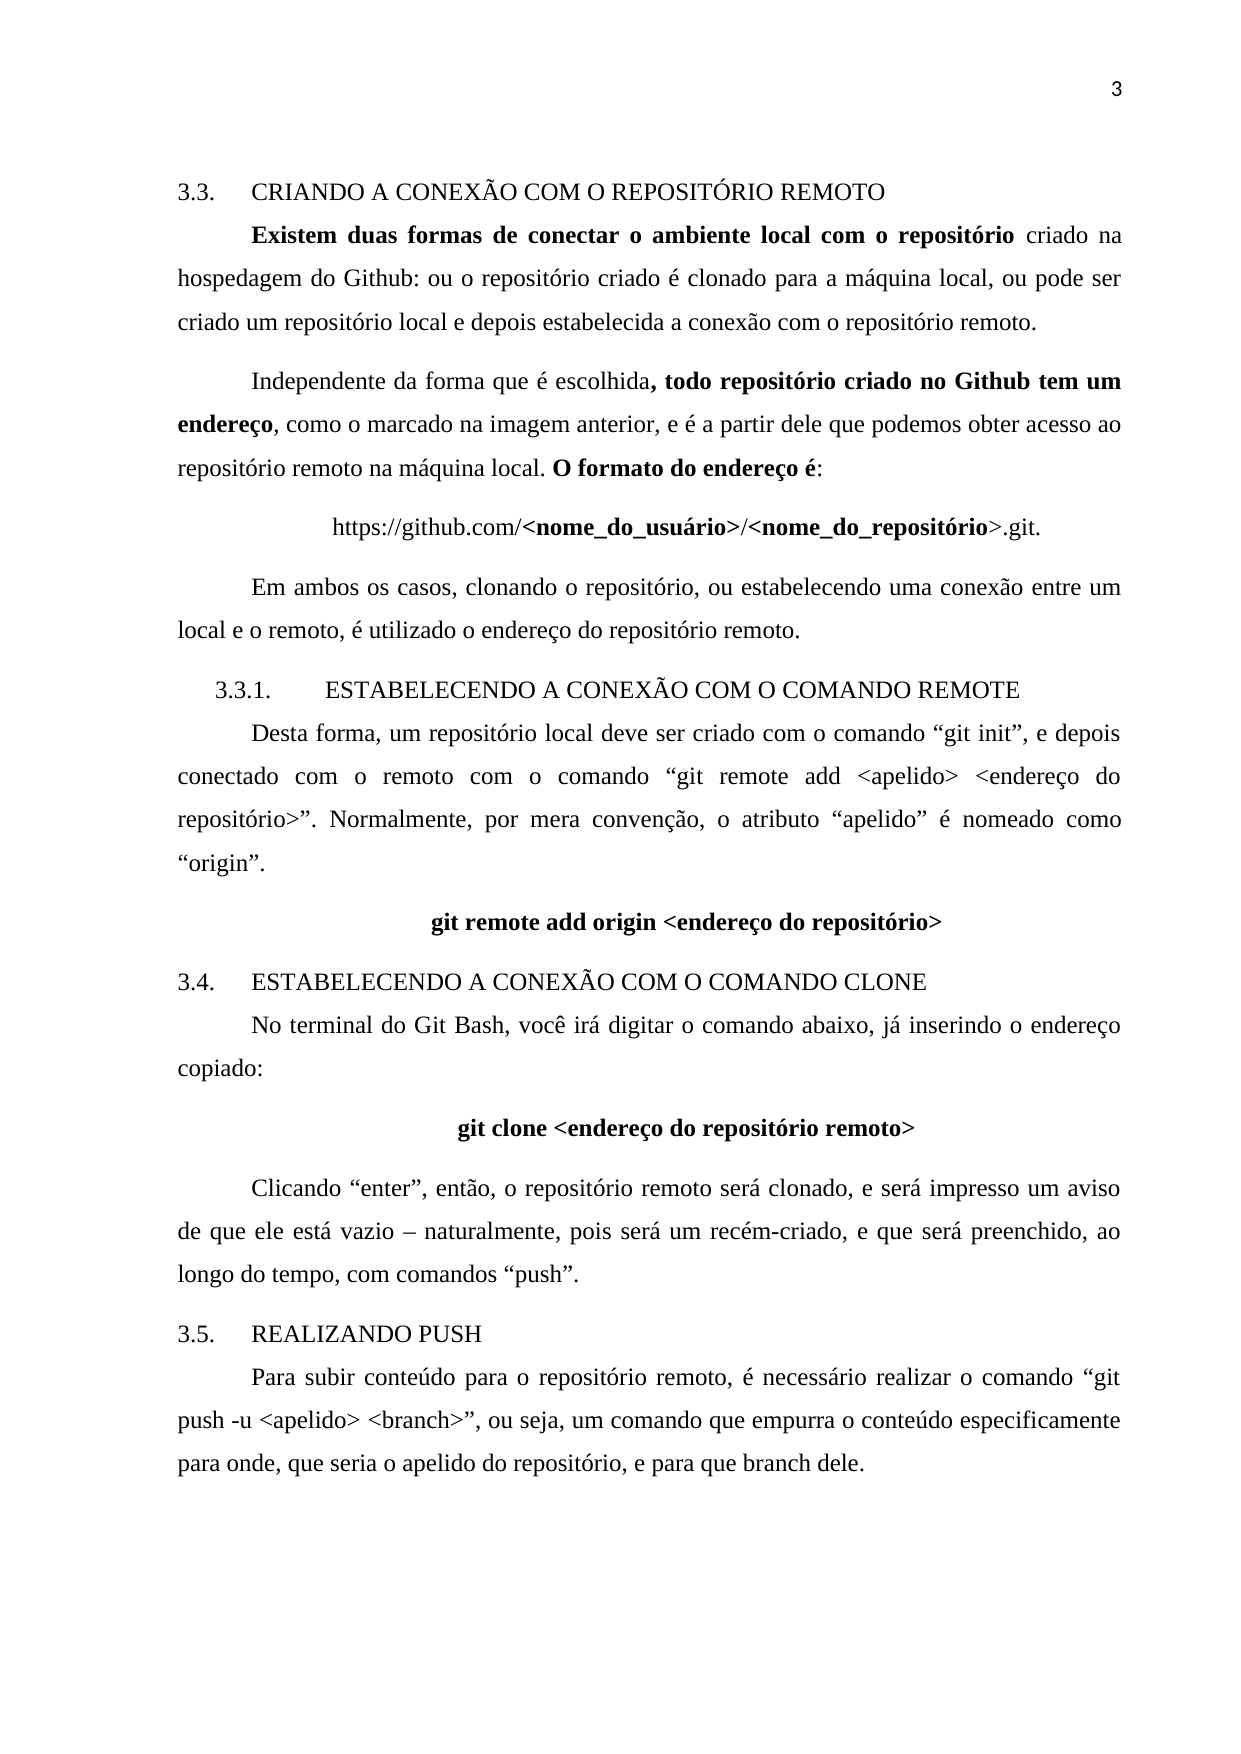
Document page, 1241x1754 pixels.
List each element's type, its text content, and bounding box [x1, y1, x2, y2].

subtitle REALIZANDO PUSH [177, 1319, 1122, 1348]
text Em ambos os casos, clonando o repositório, ou estabelecendo uma conexão entre um local e o remoto, é utilizado o endereço do repositório remoto. [177, 572, 1122, 644]
subtitle ESTABELECENDO A CONEXÃO COM O COMANDO CLONE [177, 967, 1122, 996]
text Para subir conteúdo para o repositório remoto, é necessário realizar o comando “git push -u <apelido> <branch>”, ou seja, um comando que empurra o conteúdo especificamente para onde, que seria o apelido do repositório, e para que branch dele. [177, 1362, 1122, 1477]
text Clicando “enter”, então, o repositório remoto será clonado, e será impresso um aviso de que ele está vazio – naturalmente, pois será um recém-criado, e que será preenchido, ao longo do tempo, com comandos “push”. [177, 1173, 1122, 1288]
text No terminal do Git Bash, você irá digitar o comando abaixo, já inserindo o endereço copiado: [177, 1010, 1122, 1082]
subtitle CRIANDO A CONEXÃO COM O REPOSITÓRIO REMOTO [177, 177, 1122, 206]
subtitle ESTABELECENDO A CONEXÃO COM O COMANDO REMOTE [215, 675, 1122, 704]
text Desta forma, um repositório local deve ser criado com o comando “git init”, e depois conectado com o remoto com o comando “git remote add <apelido> <endereço do repositório>”. Normalmente, por mera convenção, o atributo “apelido” é nomeado como “origin”. [177, 718, 1122, 876]
text https://github.com/<nome_do_usuário>/<nome_do_repositório>.git. [177, 512, 1122, 541]
text git remote add origin <endereço do repositório> [177, 907, 1122, 936]
text git clone <endereço do repositório remoto> [177, 1113, 1122, 1142]
text Existem duas formas de conectar o ambiente local com o repositório criado na hospedagem do Github: ou o repositório criado é clonado para a máquina local, ou pode ser criado um repositório local e depois estabelecida a conexão com o repositório remoto. [177, 220, 1122, 335]
text Independente da forma que é escolhida, todo repositório criado no Github tem um endereço, como o marcado na imagem anterior, e é a partir dele que podemos obter acesso ao repositório remoto na máquina local. O formato do endereço é: [177, 366, 1122, 481]
